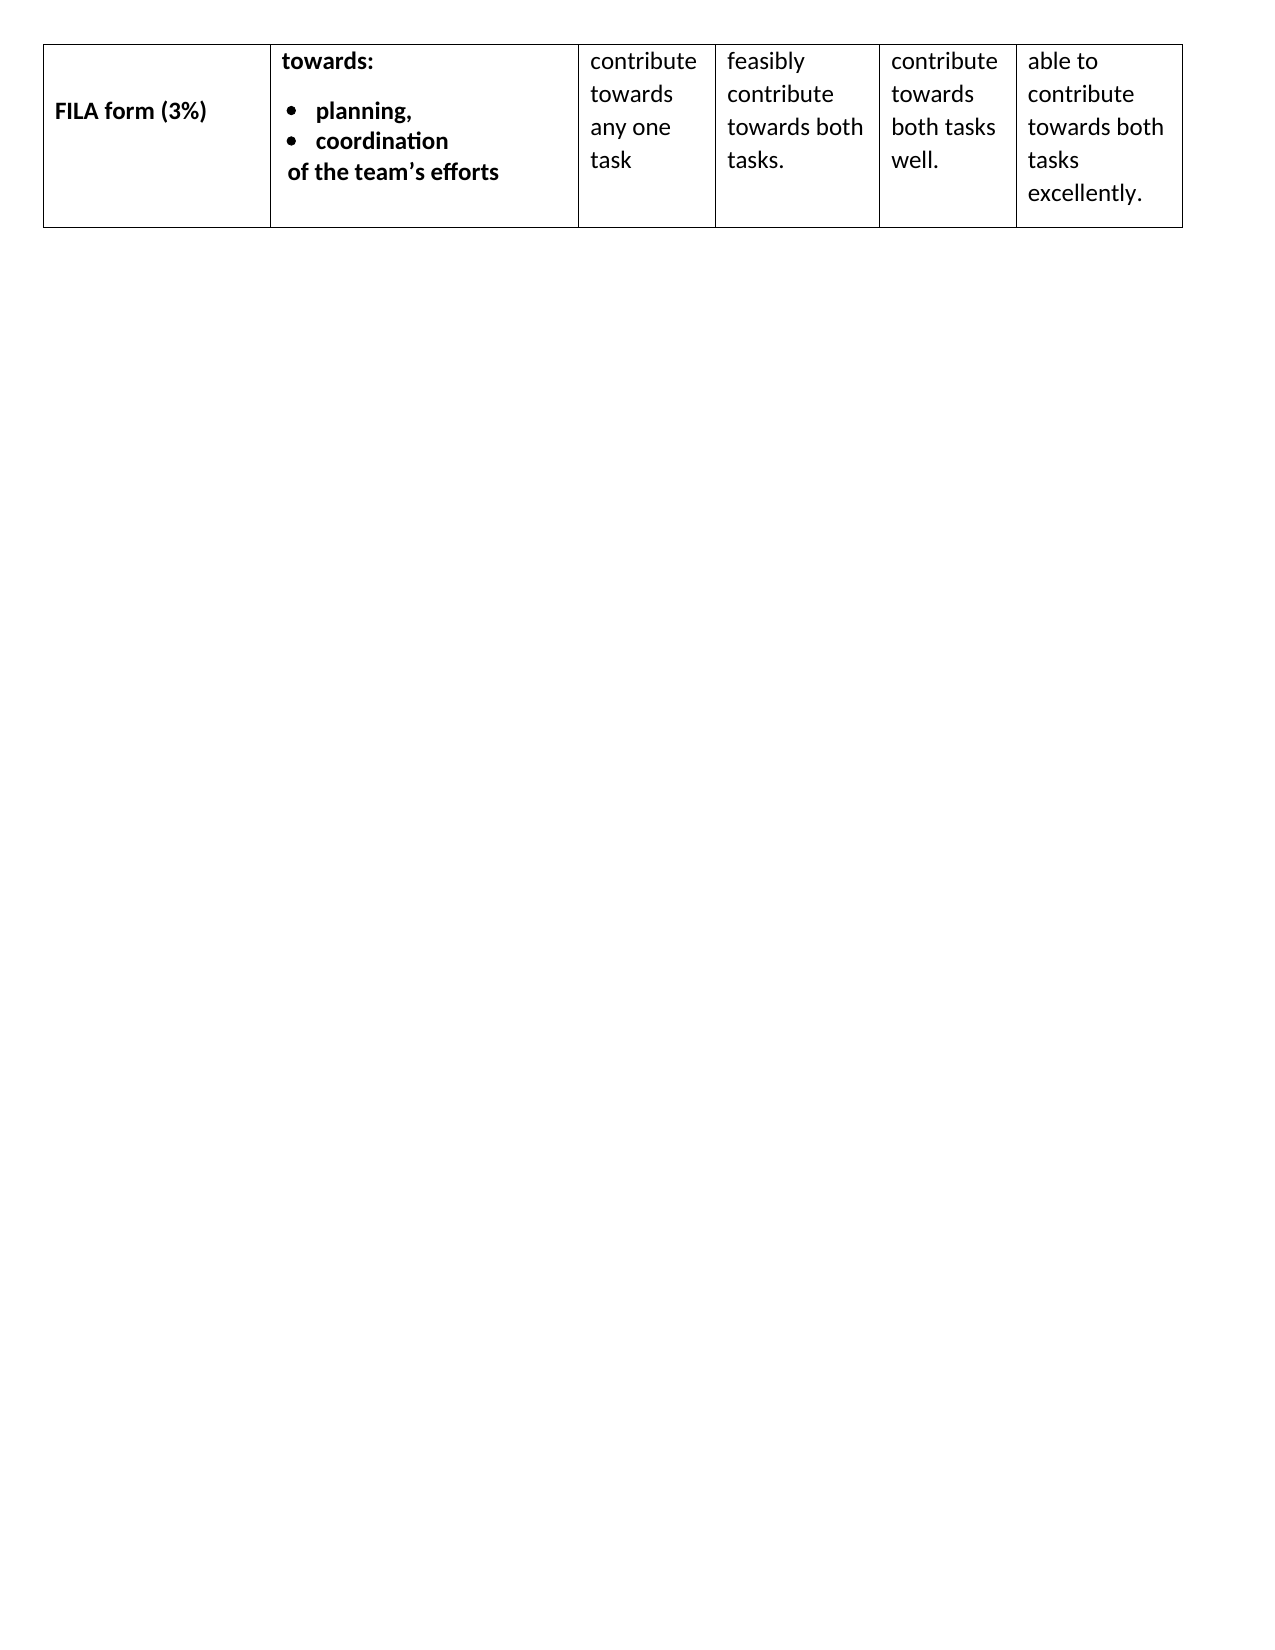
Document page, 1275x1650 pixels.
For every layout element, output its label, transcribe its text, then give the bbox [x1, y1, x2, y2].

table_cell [716, 45, 879, 227]
table_cell TS4 FILA form (3%) [44, 45, 270, 227]
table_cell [271, 45, 578, 227]
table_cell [1017, 45, 1182, 227]
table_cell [579, 45, 715, 227]
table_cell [880, 45, 1016, 227]
